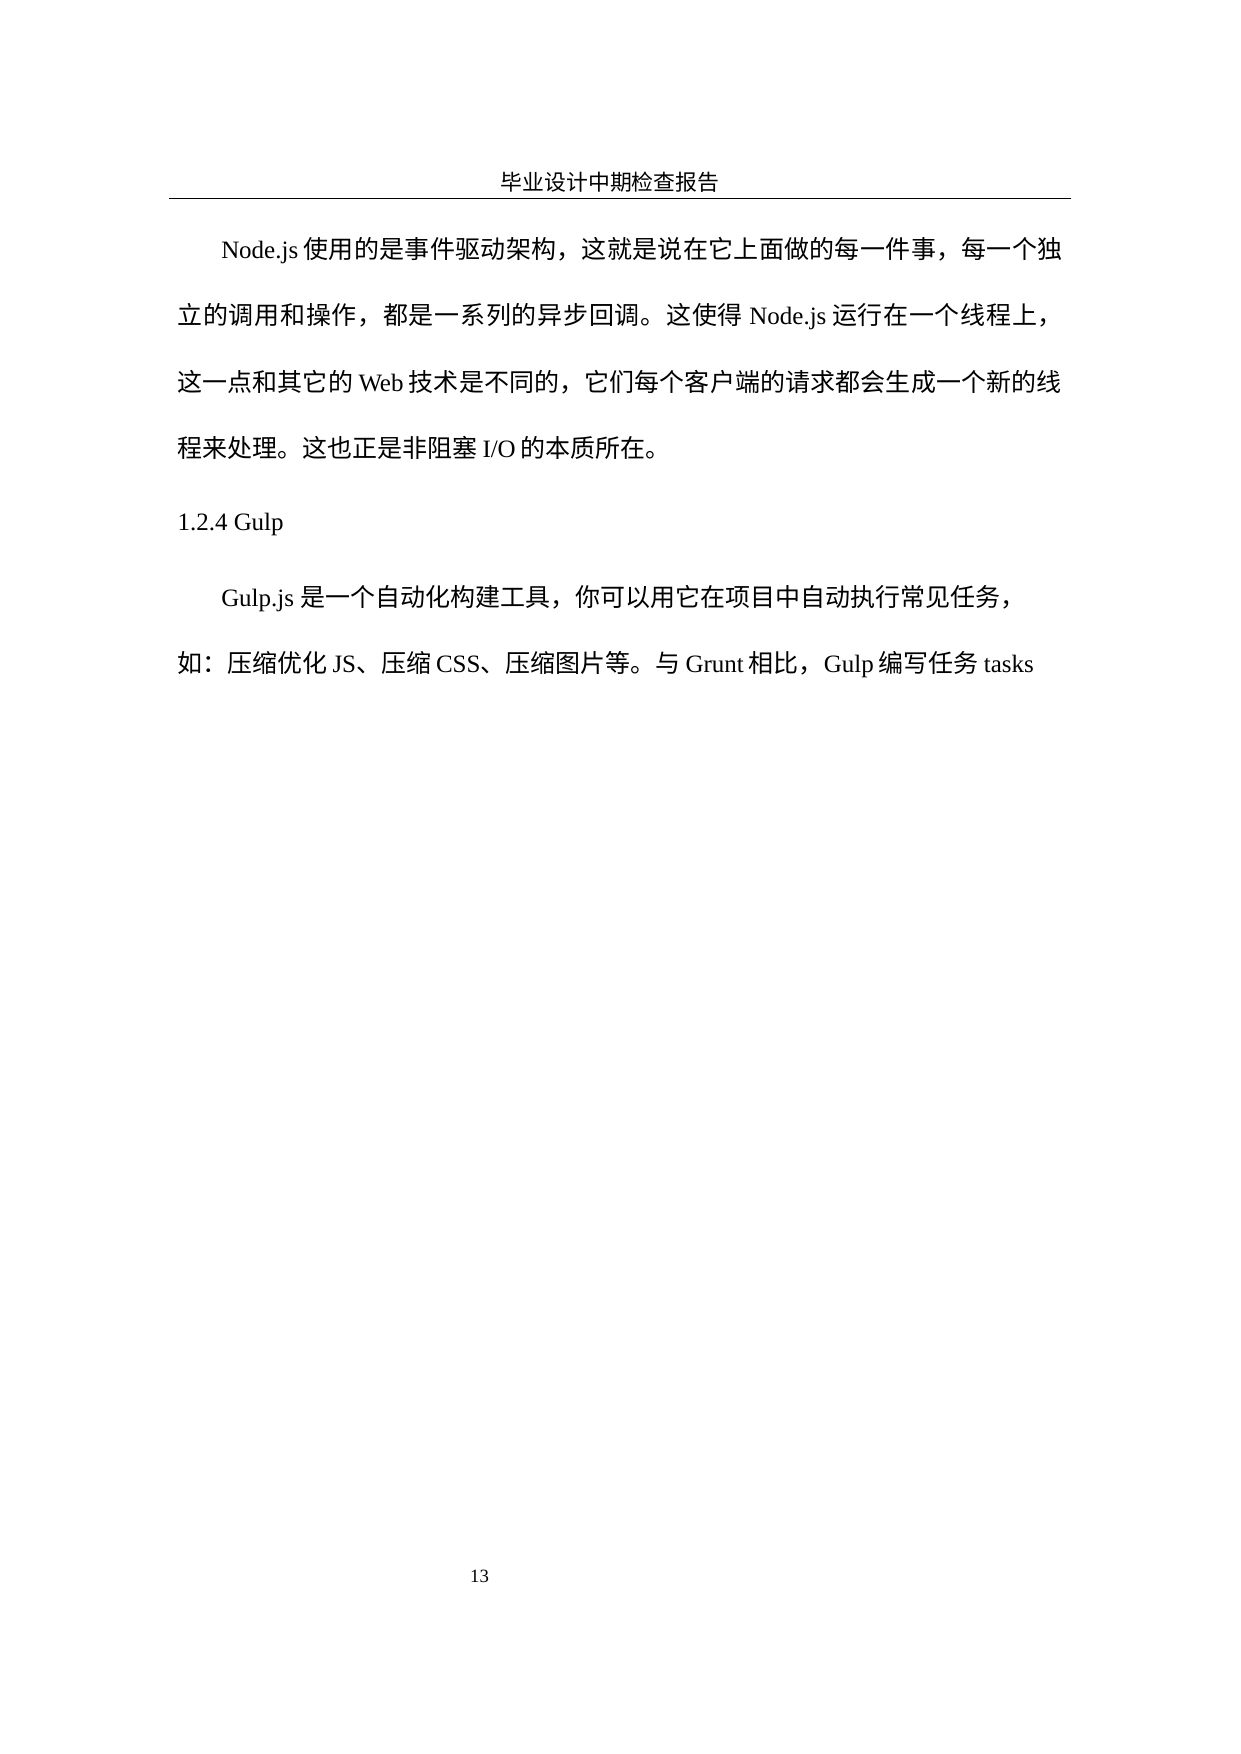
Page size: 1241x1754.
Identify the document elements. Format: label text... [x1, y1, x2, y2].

text 如：压缩优化JS、压缩CSS、压缩图片等。与Grunt相比，Gulp编写任务tasks [177, 629, 1063, 695]
text Gulp.js 是一个自动化构建工具，你可以用它在项目中自动执行常见任务， [177, 563, 1063, 629]
text Node.js使用的是事件驱动架构，这就是说在它上面做的每一件事，每一个独立的调用和操作，都是一系列的异步回调。这使得Node.js运行在一个线程上，这一点和其它的Web技术是不同的，它们每个客户端的请求都会生成一个新的线程来处理。这也正是非阻塞I/O的本质所在。 [177, 214, 1063, 479]
text 1.2.4 Gulp [177, 504, 1063, 538]
